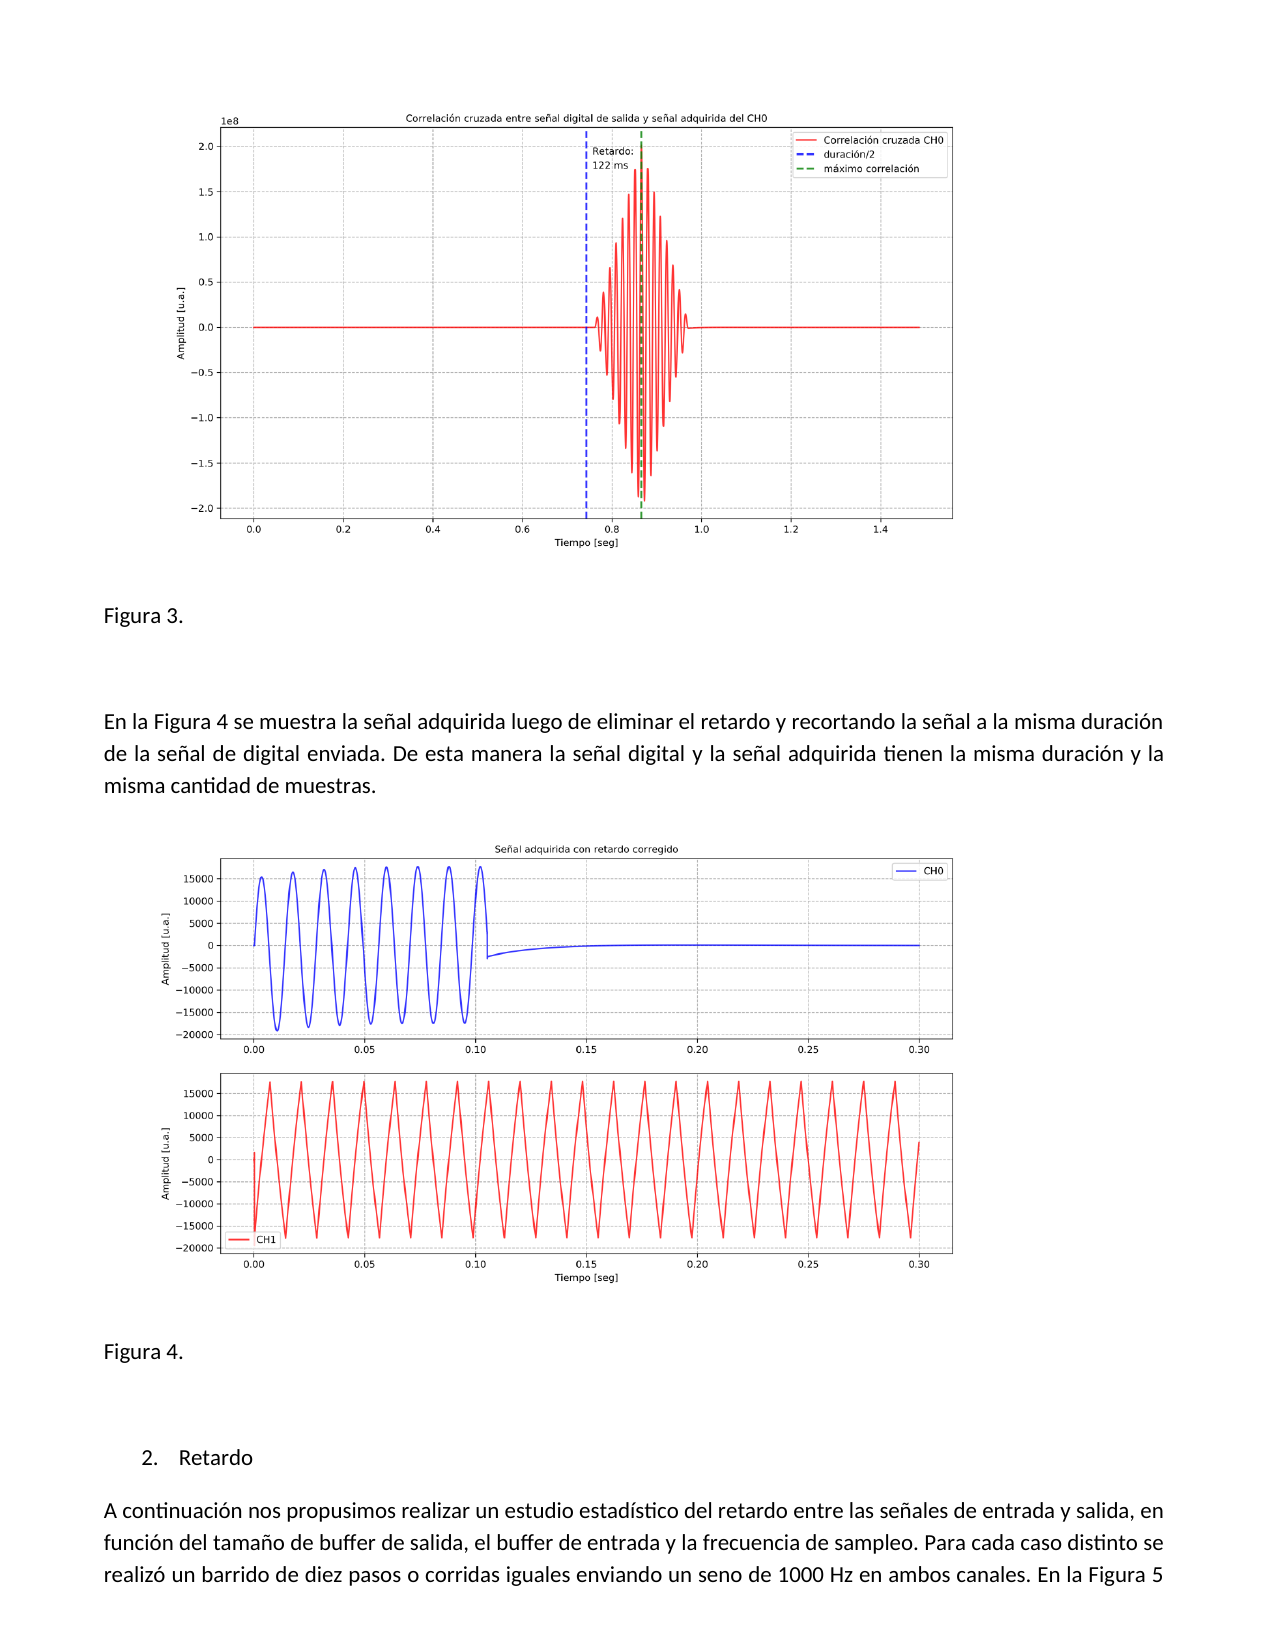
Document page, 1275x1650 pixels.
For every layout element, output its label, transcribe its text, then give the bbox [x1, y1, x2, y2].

picture [103, 824, 1079, 1312]
text Figura 4. [103, 1337, 1167, 1365]
text En la Figura 4 se muestra la señal adquirida luego de eliminar el retardo y recortando la señal a la misma duración de la señal de digital enviada. De esta manera la señal digital y la señal adquirida tienen la misma duración y la misma cantidad de muestras. [103, 707, 1167, 799]
picture [103, 88, 1079, 577]
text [103, 1496, 1167, 1588]
text Figura 3. [103, 601, 1167, 629]
list Retardo [141, 1443, 1167, 1471]
